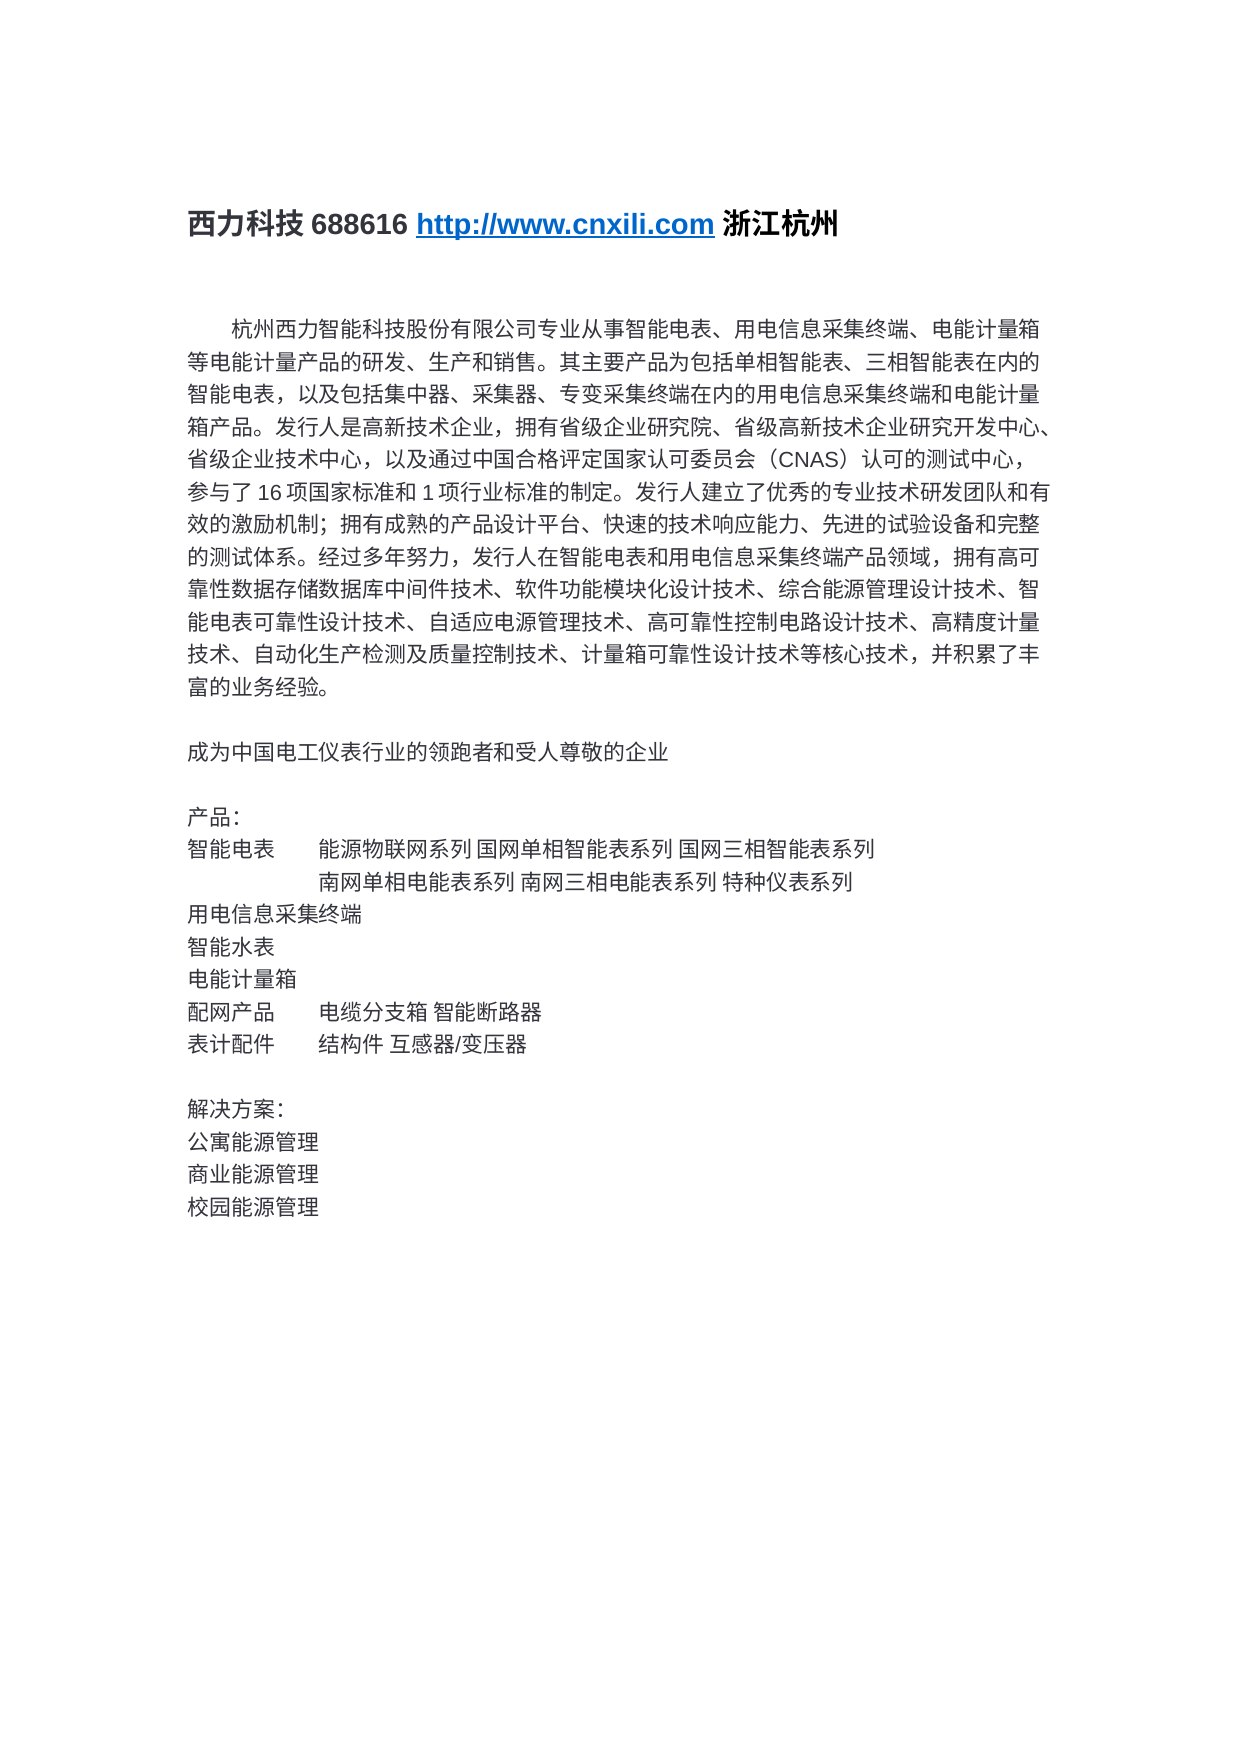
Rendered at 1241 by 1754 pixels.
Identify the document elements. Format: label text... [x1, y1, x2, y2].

text 产品： [187, 799, 1053, 832]
text 表计配件 结构件 互感器/变压器 [187, 1027, 1053, 1059]
text 智能水表 [187, 929, 1053, 962]
text 用电信息采集终端 [187, 897, 1053, 929]
text 商业能源管理 [187, 1157, 1053, 1189]
text 公寓能源管理 [187, 1124, 1053, 1157]
text 智能电表 能源物联网系列 国网单相智能表系列 国网三相智能表系列 [187, 832, 1053, 864]
text 解决方案： [187, 1092, 1053, 1124]
text 成为中国电工仪表行业的领跑者和受人尊敬的企业 [187, 734, 1053, 767]
text 电能计量箱 [187, 962, 1053, 994]
subtitle 西力科技 688616 http://www.cnxili.com 浙江杭州 [187, 189, 1053, 254]
text 杭州西力智能科技股份有限公司专业从事智能电表、用电信息采集终端、电能计量箱等电能计量产品的研发、生产和销售。其主要产品为包括单相智能表、三相智能表在内的智能电表，以及包括集中器、采集器、专变采集终端在内的用电信息采集终端和电能计量箱产品。发行人是高新技术企业，拥有省级企业研究院、省级高新技术企业研究开发中心、省级企业技术中心，以及通过中国合格评定国家认可委员会（CNAS）认可的测试中心，参与了16项国家标准和1项行业标准的制定。发行人建立了优秀的专业技术研发团队和有效的激励机制；拥有成熟的产品设计平台、快速的技术响应能力、先进的试验设备和完整的测试体系。经过多年努力，发行人在智能电表和用电信息采集终端产品领域，拥有高可靠性数据存储数据库中间件技术、软件功能模块化设计技术、综合能源管理设计技术、智能电表可靠性设计技术、自适应电源管理技术、高可靠性控制电路设计技术、高精度计量技术、自动化生产检测及质量控制技术、计量箱可靠性设计技术等核心技术，并积累了丰富的业务经验。 [187, 312, 1053, 702]
text 南网单相电能表系列 南网三相电能表系列 特种仪表系列 [187, 864, 1053, 897]
text 配网产品 电缆分支箱 智能断路器 [187, 994, 1053, 1027]
text 校园能源管理 [187, 1189, 1053, 1222]
